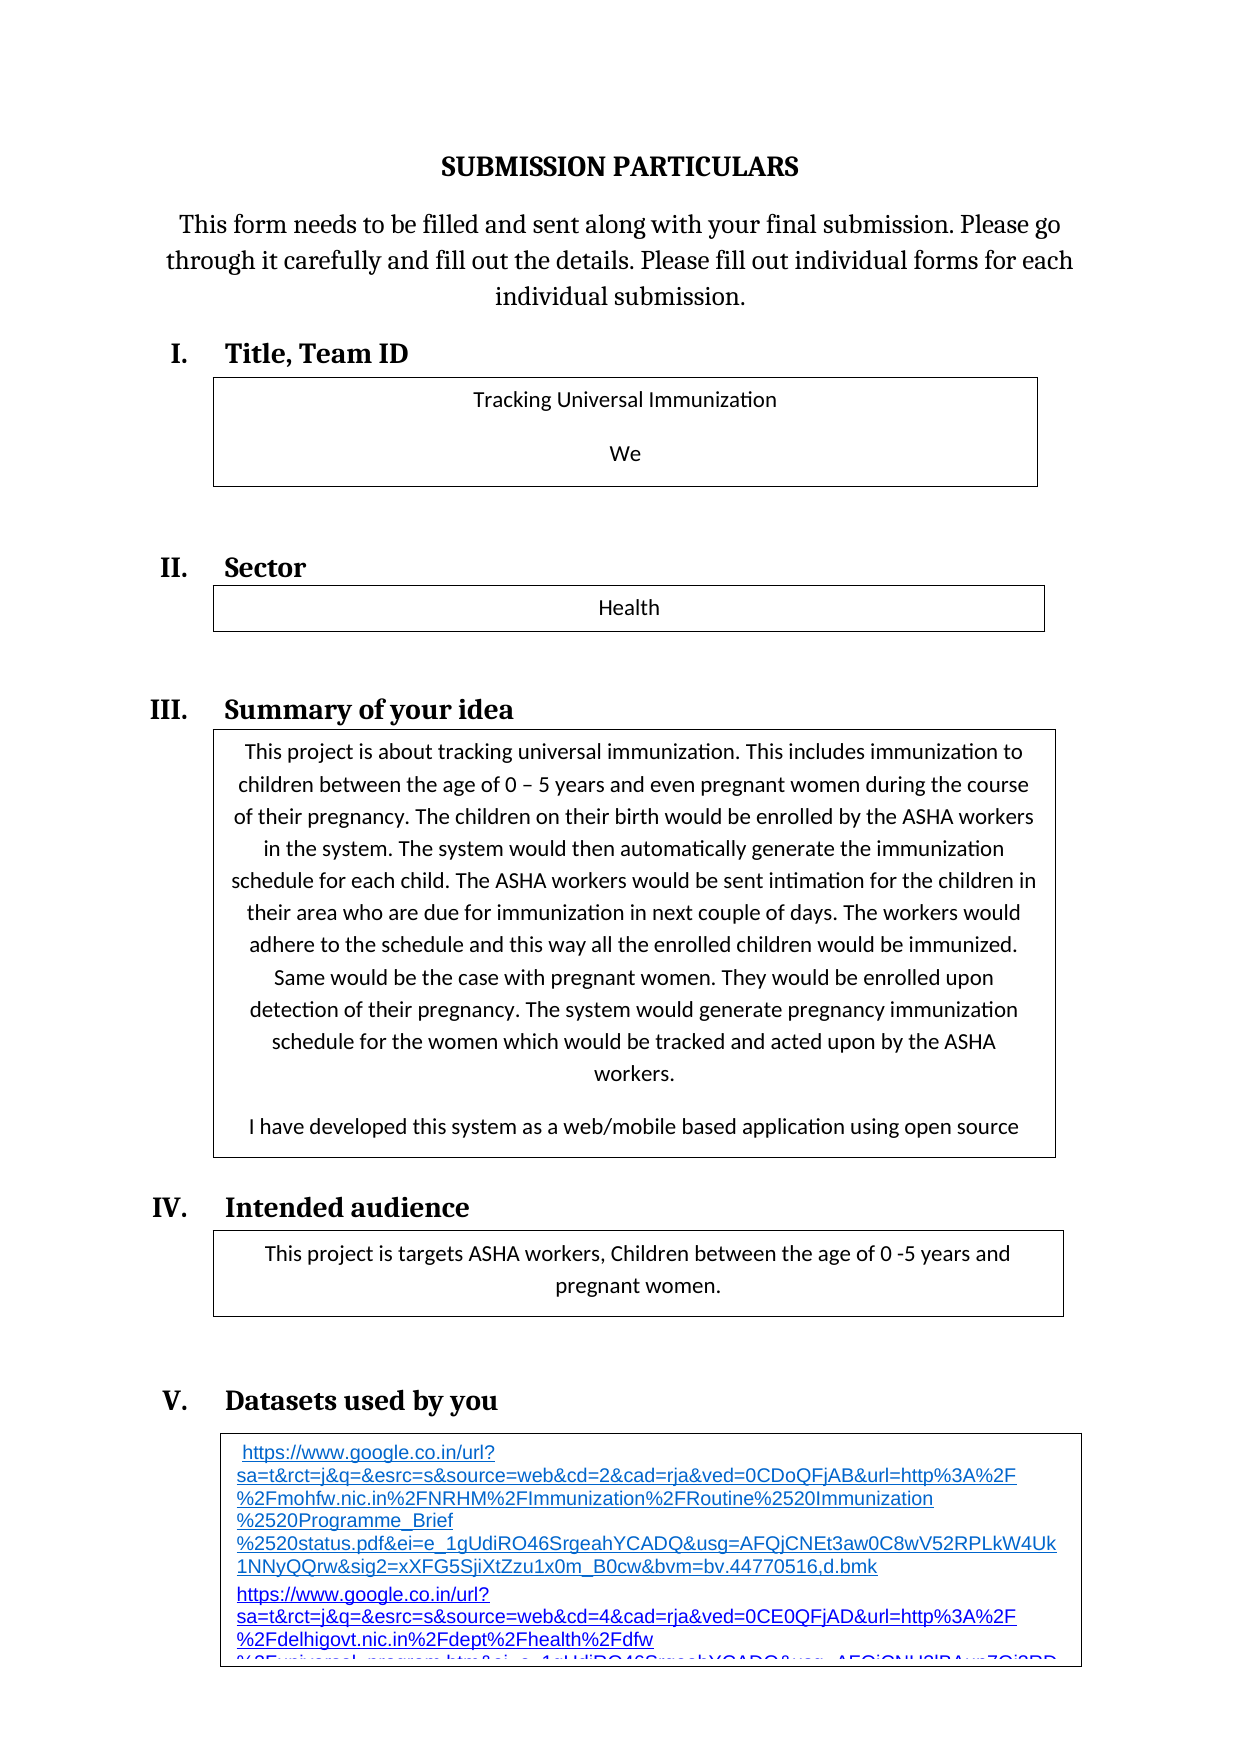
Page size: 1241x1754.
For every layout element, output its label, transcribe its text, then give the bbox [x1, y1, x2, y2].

text This form needs to be filled and sent along with your final submission. Please go through it carefully and fill out the details. Please fill out individual forms for each individual submission. [150, 209, 1090, 312]
list Datasets used by you [187, 1384, 1090, 1417]
list Intended audience [187, 1191, 1090, 1225]
text SUBMISSION PARTICULARS [150, 150, 1090, 183]
list Sector [187, 551, 1090, 584]
list Summary of your idea [187, 693, 1090, 727]
list Title, Team ID [187, 337, 1090, 371]
